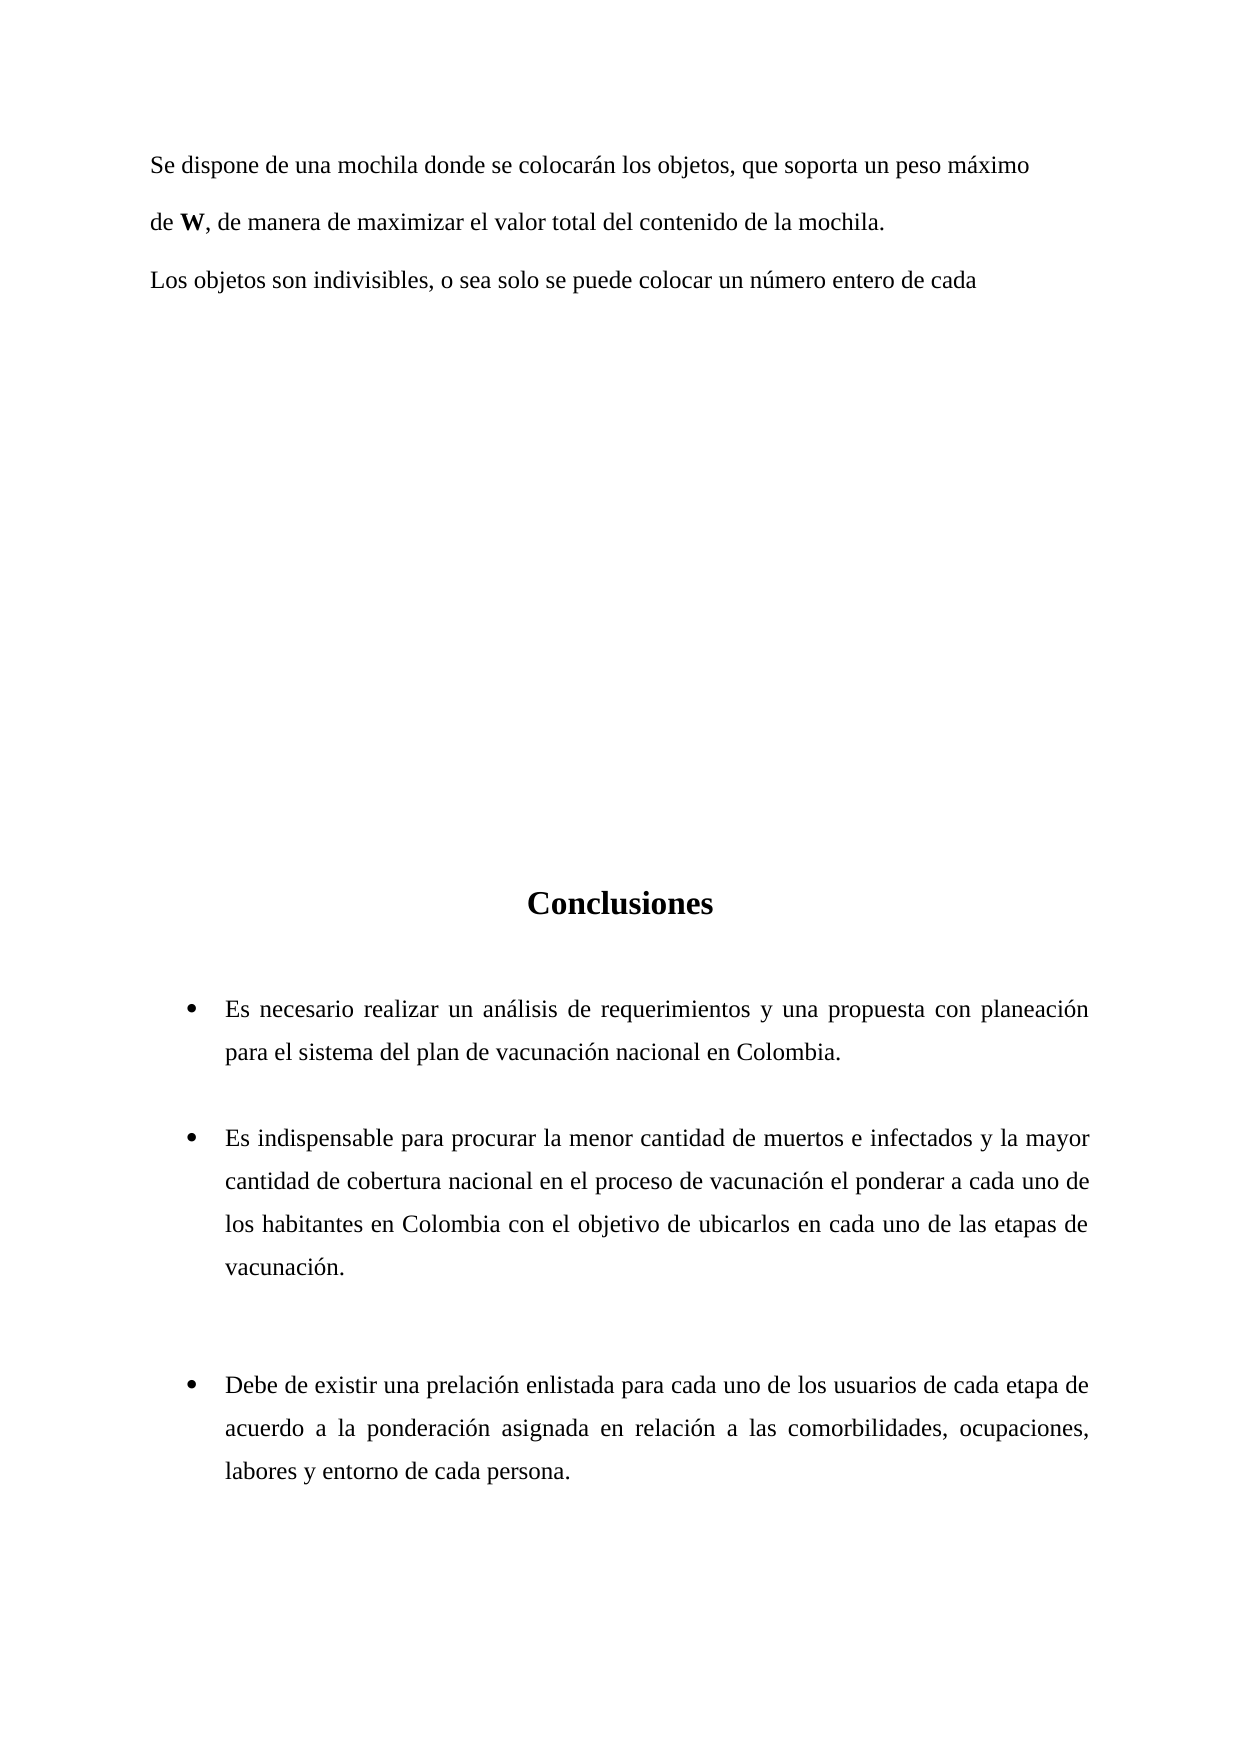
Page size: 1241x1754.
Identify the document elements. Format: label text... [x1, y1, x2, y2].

text Se dispone de una mochila donde se colocarán los objetos, que soporta un peso máximo [150, 150, 1090, 179]
list Es necesario realizar un análisis de requerimientos y una propuesta con planeación para el sistema del plan de vacunación nacional en Colombia. [187, 994, 1090, 1066]
list Es indispensable para procurar la menor cantidad de muertos e infectados y la mayor cantidad de cobertura nacional en el proceso de vacunación el ponderar a cada uno de los habitantes en Colombia con el objetivo de ubicarlos en cada uno de las etapas de vacunación. [187, 1123, 1090, 1281]
text Los objetos son indivisibles, o sea solo se puede colocar un número entero de cada [150, 265, 1090, 294]
subtitle Conclusiones [150, 884, 1090, 922]
text de W, de manera de maximizar el valor total del contenido de la mochila. [150, 207, 1090, 236]
